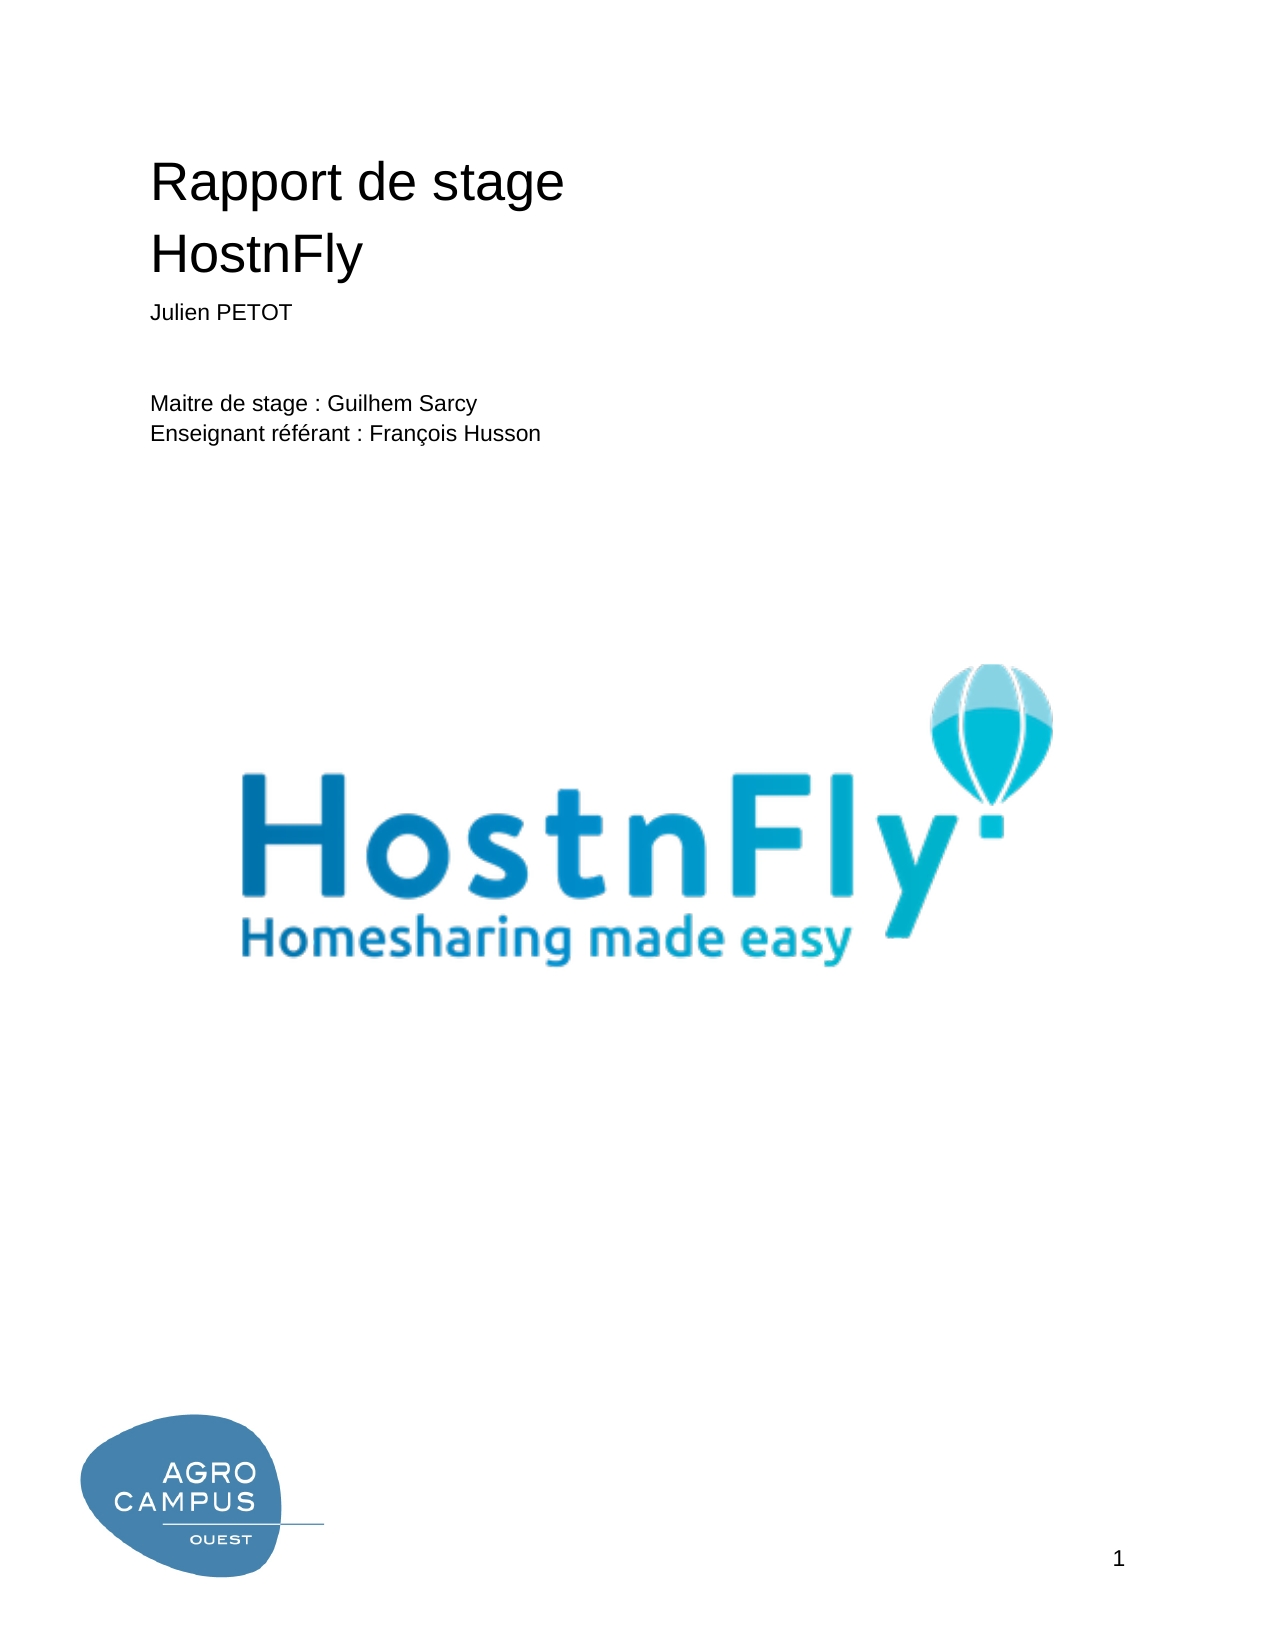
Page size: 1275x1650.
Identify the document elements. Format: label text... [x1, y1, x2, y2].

text Maitre de stage : Guilhem Sarcy [150, 390, 1125, 416]
text Enseignant référant : François Husson [150, 420, 1125, 447]
title Rapport de stage HostnFly [150, 150, 1125, 284]
picture [64, 1367, 325, 1628]
text Julien PETOT [150, 299, 1125, 326]
picture [241, 664, 1055, 1006]
